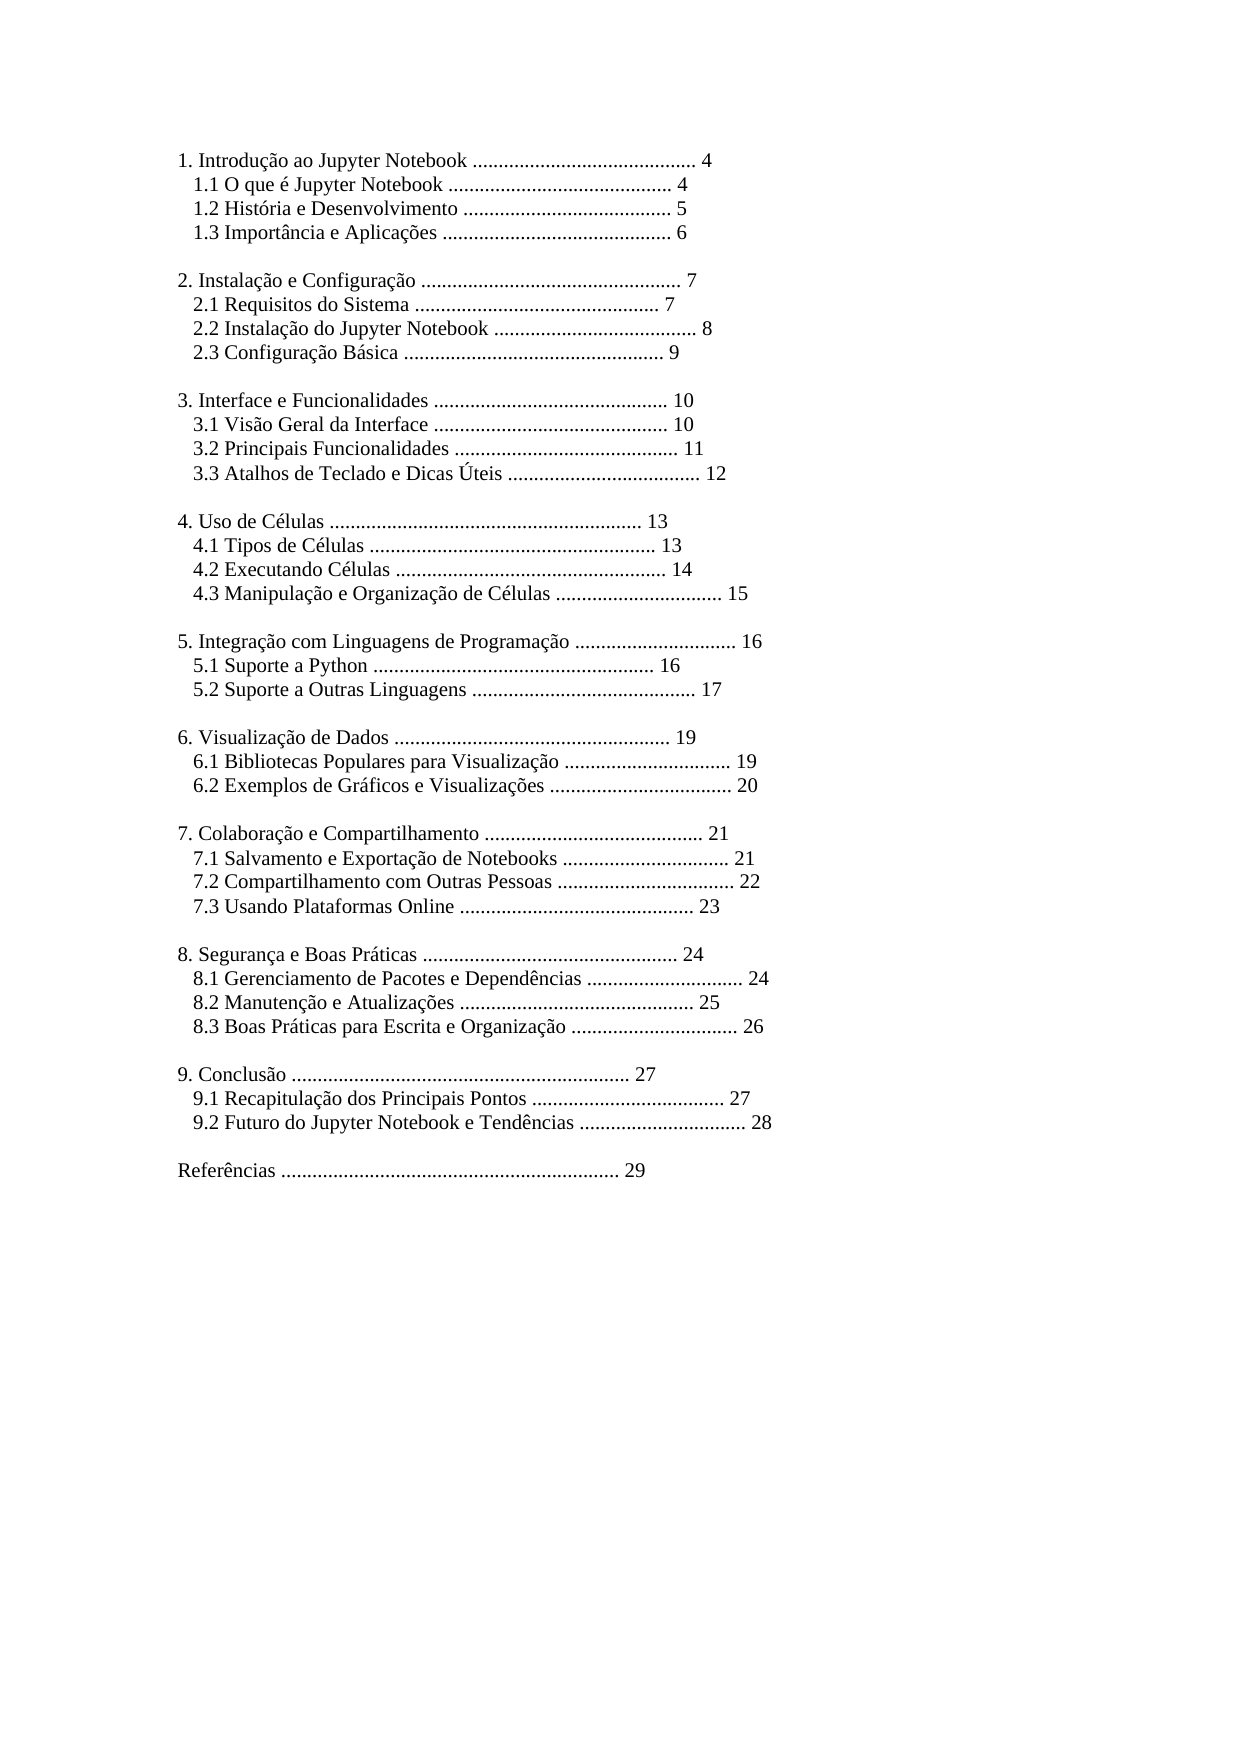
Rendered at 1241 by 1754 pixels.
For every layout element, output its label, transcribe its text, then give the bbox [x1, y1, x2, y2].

text 3. Interface e Funcionalidades ............................................. 10 [177, 388, 1063, 412]
text 1.1 O que é Jupyter Notebook ........................................... 4 [177, 172, 1063, 196]
text 9. Conclusão ................................................................. 27 [177, 1062, 1063, 1086]
text 8.3 Boas Práticas para Escrita e Organização ................................ 26 [177, 1014, 1063, 1038]
text 9.2 Futuro do Jupyter Notebook e Tendências ................................ 28 [177, 1110, 1063, 1134]
text 8. Segurança e Boas Práticas ................................................. 24 [177, 942, 1063, 966]
text 4.2 Executando Células .................................................... 14 [177, 557, 1063, 581]
text 6. Visualização de Dados ..................................................... 19 [177, 725, 1063, 749]
text 5.2 Suporte a Outras Linguagens ........................................... 17 [177, 677, 1063, 701]
text 1.2 História e Desenvolvimento ........................................ 5 [177, 196, 1063, 220]
text 1.3 Importância e Aplicações ............................................ 6 [177, 220, 1063, 244]
text 7.2 Compartilhamento com Outras Pessoas .................................. 22 [177, 869, 1063, 893]
text 5.1 Suporte a Python ...................................................... 16 [177, 653, 1063, 677]
text 8.1 Gerenciamento de Pacotes e Dependências .............................. 24 [177, 966, 1063, 990]
text 8.2 Manutenção e Atualizações ............................................. 25 [177, 990, 1063, 1014]
text 2.1 Requisitos do Sistema ............................................... 7 [177, 292, 1063, 316]
text 3.2 Principais Funcionalidades ........................................... 11 [177, 436, 1063, 460]
text 7. Colaboração e Compartilhamento .......................................... 21 [177, 821, 1063, 845]
text 3.3 Atalhos de Teclado e Dicas Úteis ..................................... 12 [177, 460, 1063, 484]
text 1. Introdução ao Jupyter Notebook ........................................... 4 [177, 148, 1063, 172]
text Referências ................................................................. 29 [177, 1158, 1063, 1182]
text 9.1 Recapitulação dos Principais Pontos ..................................... 27 [177, 1086, 1063, 1110]
text 6.2 Exemplos de Gráficos e Visualizações ................................... 20 [177, 773, 1063, 797]
text 2.2 Instalação do Jupyter Notebook ....................................... 8 [177, 316, 1063, 340]
text 4.3 Manipulação e Organização de Células ................................ 15 [177, 581, 1063, 605]
text 2.3 Configuração Básica .................................................. 9 [177, 340, 1063, 364]
text 6.1 Bibliotecas Populares para Visualização ................................ 19 [177, 749, 1063, 773]
text 2. Instalação e Configuração .................................................. 7 [177, 268, 1063, 292]
text 4.1 Tipos de Células ....................................................... 13 [177, 533, 1063, 557]
text 5. Integração com Linguagens de Programação ............................... 16 [177, 629, 1063, 653]
text 3.1 Visão Geral da Interface ............................................. 10 [177, 412, 1063, 436]
text 7.3 Usando Plataformas Online ............................................. 23 [177, 893, 1063, 918]
text 7.1 Salvamento e Exportação de Notebooks ................................ 21 [177, 845, 1063, 869]
text 4. Uso de Células ............................................................ 13 [177, 508, 1063, 533]
